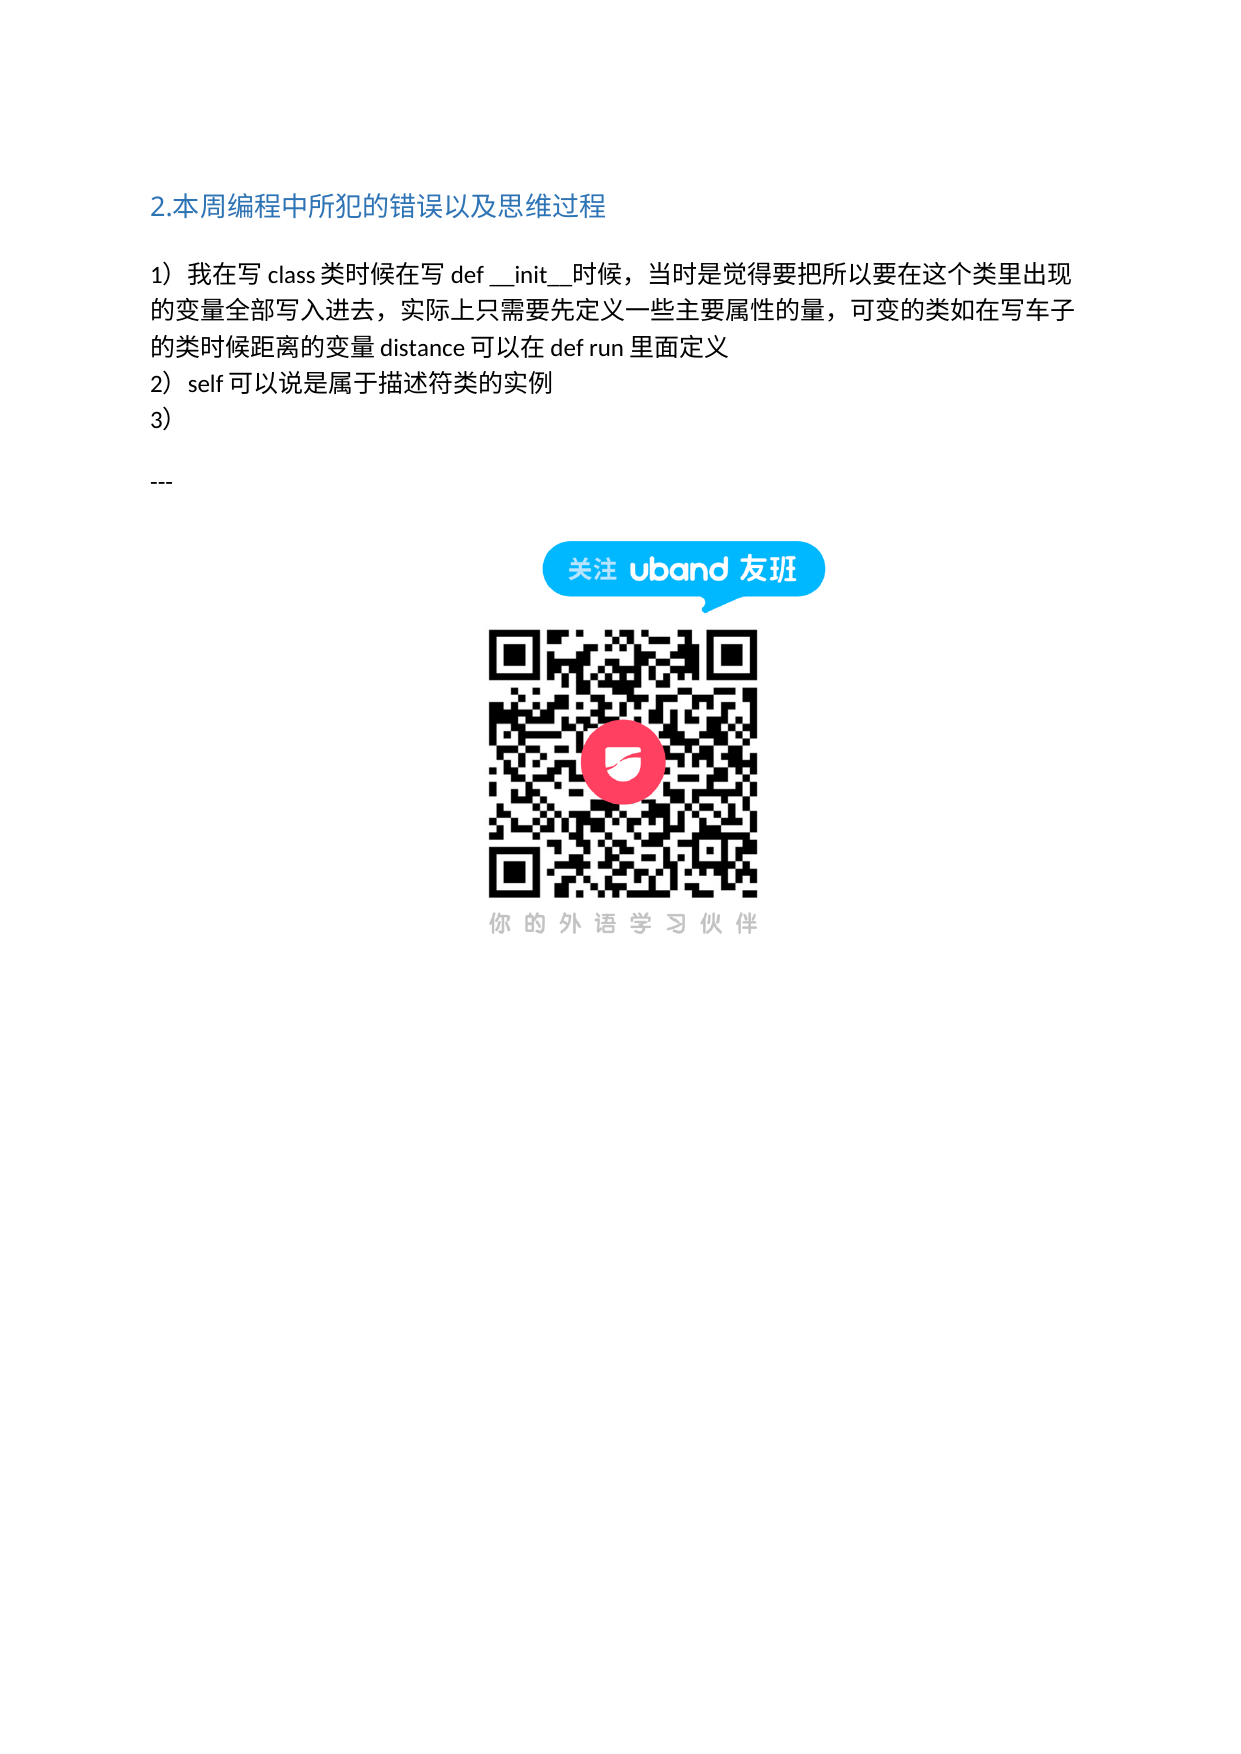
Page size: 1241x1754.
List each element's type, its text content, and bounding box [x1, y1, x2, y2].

text 3） [150, 399, 1090, 436]
text 2）self可以说是属于描述符类的实例 [150, 363, 1090, 399]
text --- [150, 466, 1090, 497]
text 1）我在写class类时候在写def __init__时候，当时是觉得要把所以要在这个类里出现的变量全部写入进去，实际上只需要先定义一些主要属性的量，可变的类如在写车子的类时候距离的变量distance可以在def run里面定义 [150, 254, 1090, 363]
picture [370, 527, 870, 947]
subtitle 2.本周编程中所犯的错误以及思维过程 [150, 185, 1090, 224]
